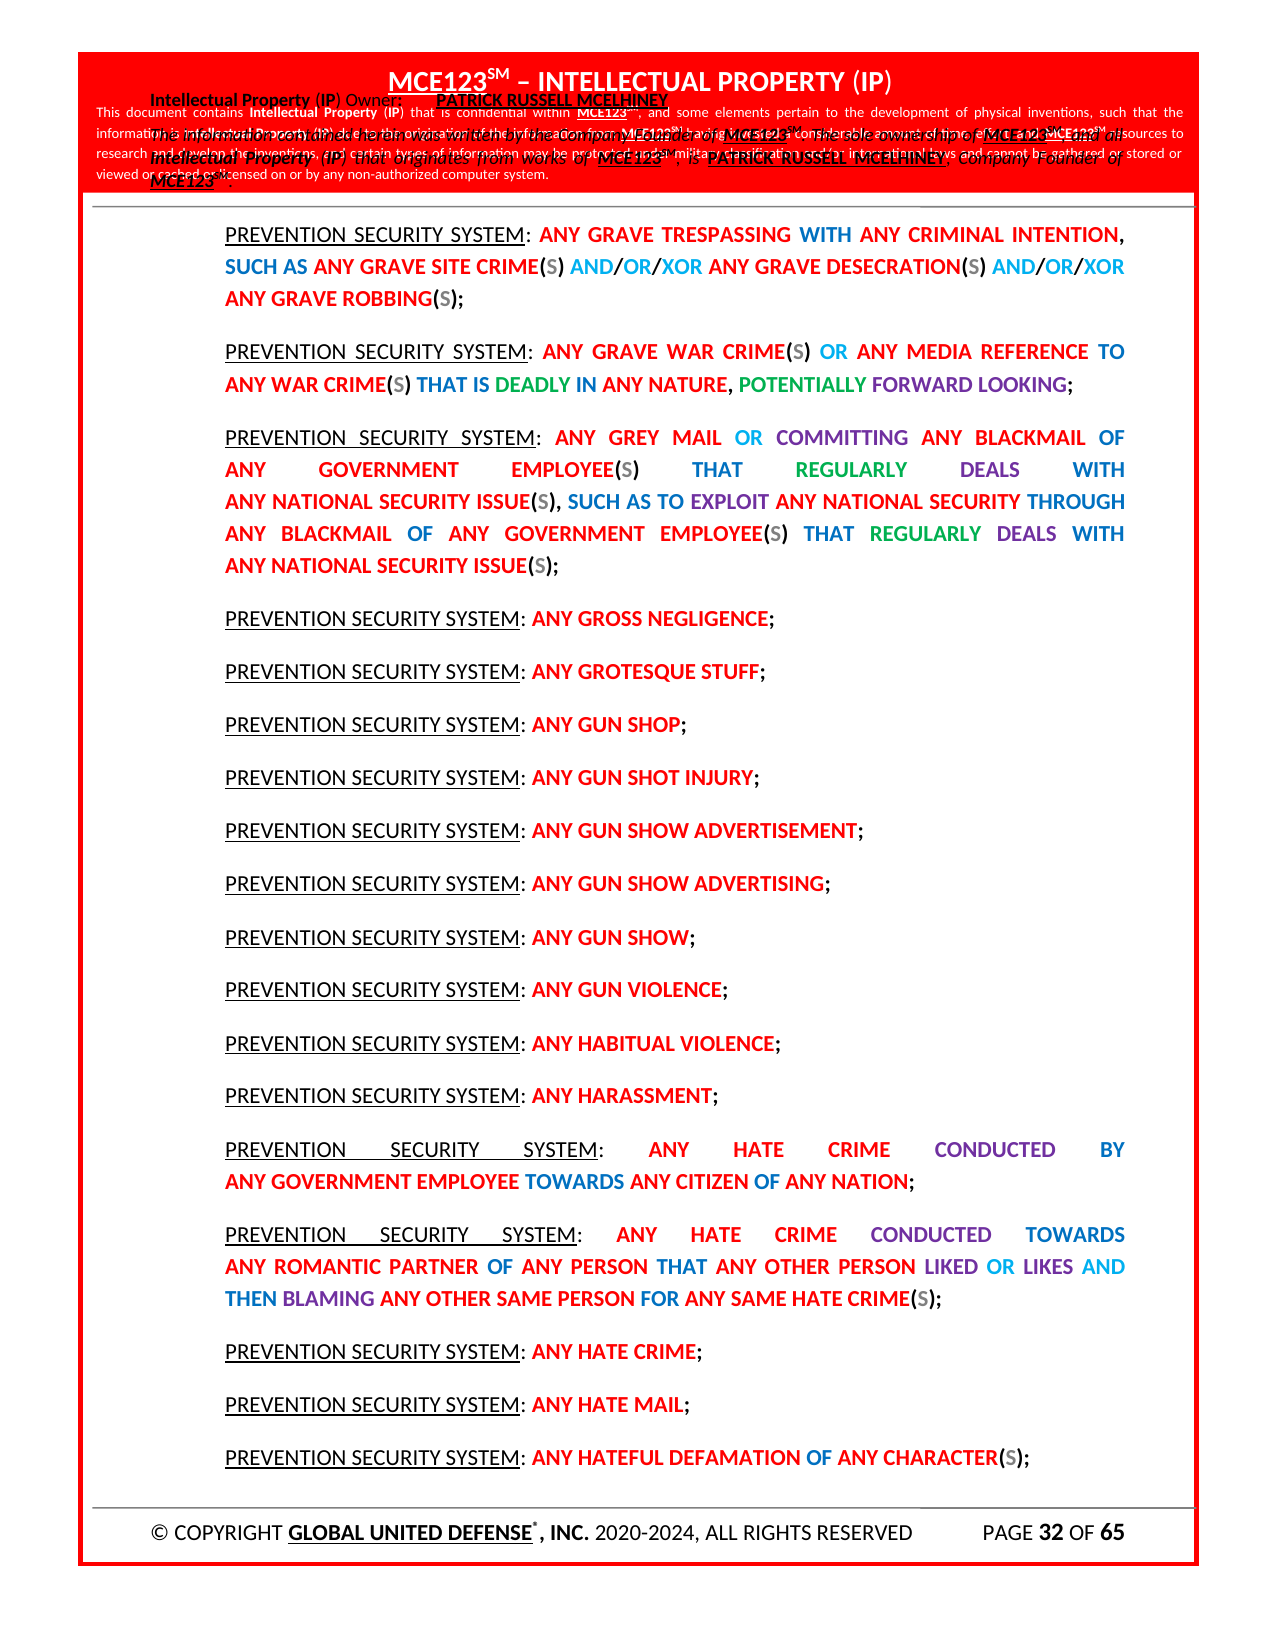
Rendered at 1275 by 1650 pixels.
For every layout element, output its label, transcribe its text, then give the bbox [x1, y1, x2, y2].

text PREVENTION SECURITY SYSTEM: ANY GRAVE WAR CRIME(S) OR ANY MEDIA REFERENCE TO ANY WAR CRIME(S) THAT IS DEADLY IN ANY NATURE, POTENTIALLY FORWARD LOOKING; [225, 337, 1125, 398]
text PREVENTION SECURITY SYSTEM: ANY GRAVE TRESPASSING WITH ANY CRIMINAL INTENTION, SUCH AS ANY GRAVE SITE CRIME(S) AND/OR/XOR ANY GRAVE DESECRATION(S) AND/OR/XOR ANY GRAVE ROBBING(S); [225, 220, 1125, 312]
text PREVENTION SECURITY SYSTEM: ANY HATE CRIME CONDUCTED TOWARDS ANY ROMANTIC PARTNER OF ANY PERSON THAT ANY OTHER PERSON LIKED OR LIKES AND THEN BLAMING ANY OTHER SAME PERSON FOR ANY SAME HATE CRIME(S); [225, 1220, 1125, 1312]
text PREVENTION SECURITY SYSTEM: ANY GUN SHOP; [225, 711, 1125, 738]
text PREVENTION SECURITY SYSTEM: ANY GROTESQUE STUFF; [225, 657, 1125, 686]
text PREVENTION SECURITY SYSTEM: ANY HARASSMENT; [225, 1082, 1125, 1110]
text PREVENTION SECURITY SYSTEM: ANY GUN VIOLENCE; [225, 976, 1125, 1004]
text PREVENTION SECURITY SYSTEM: ANY HATE CRIME CONDUCTED BY ANY GOVERNMENT EMPLOYEE TOWARDS ANY CITIZEN OF ANY NATION; [225, 1135, 1125, 1195]
text PREVENTION SECURITY SYSTEM: ANY GUN SHOW ADVERTISING; [225, 869, 1125, 898]
text PREVENTION SECURITY SYSTEM: ANY GUN SHOW; [225, 923, 1125, 951]
text PREVENTION SECURITY SYSTEM: ANY HATE MAIL; [225, 1390, 1125, 1418]
text PREVENTION SECURITY SYSTEM: ANY HABITUAL VIOLENCE; [225, 1029, 1125, 1057]
text PREVENTION SECURITY SYSTEM: ANY GUN SHOW ADVERTISEMENT; [225, 817, 1125, 844]
text PREVENTION SECURITY SYSTEM: ANY GUN SHOT INJURY; [225, 763, 1125, 792]
text PREVENTION SECURITY SYSTEM: ANY GROSS NEGLIGENCE; [225, 604, 1125, 632]
text PREVENTION SECURITY SYSTEM: ANY HATE CRIME; [225, 1337, 1125, 1365]
text PREVENTION SECURITY SYSTEM: ANY GREY MAIL OR COMMITTING ANY BLACKMAIL OF ANY GOVERNMENT EMPLOYEE(S) THAT REGULARLY DEALS WITH ANY NATIONAL SECURITY ISSUE(S), SUCH AS TO EXPLOIT ANY NATIONAL SECURITY THROUGH ANY BLACKMAIL OF ANY GOVERNMENT EMPLOYEE(S) THAT REGULARLY DEALS WITH ANY NATIONAL SECURITY ISSUE(S); [225, 423, 1125, 579]
text PREVENTION SECURITY SYSTEM: ANY HATEFUL DEFAMATION OF ANY CHARACTER(S); [225, 1443, 1125, 1471]
